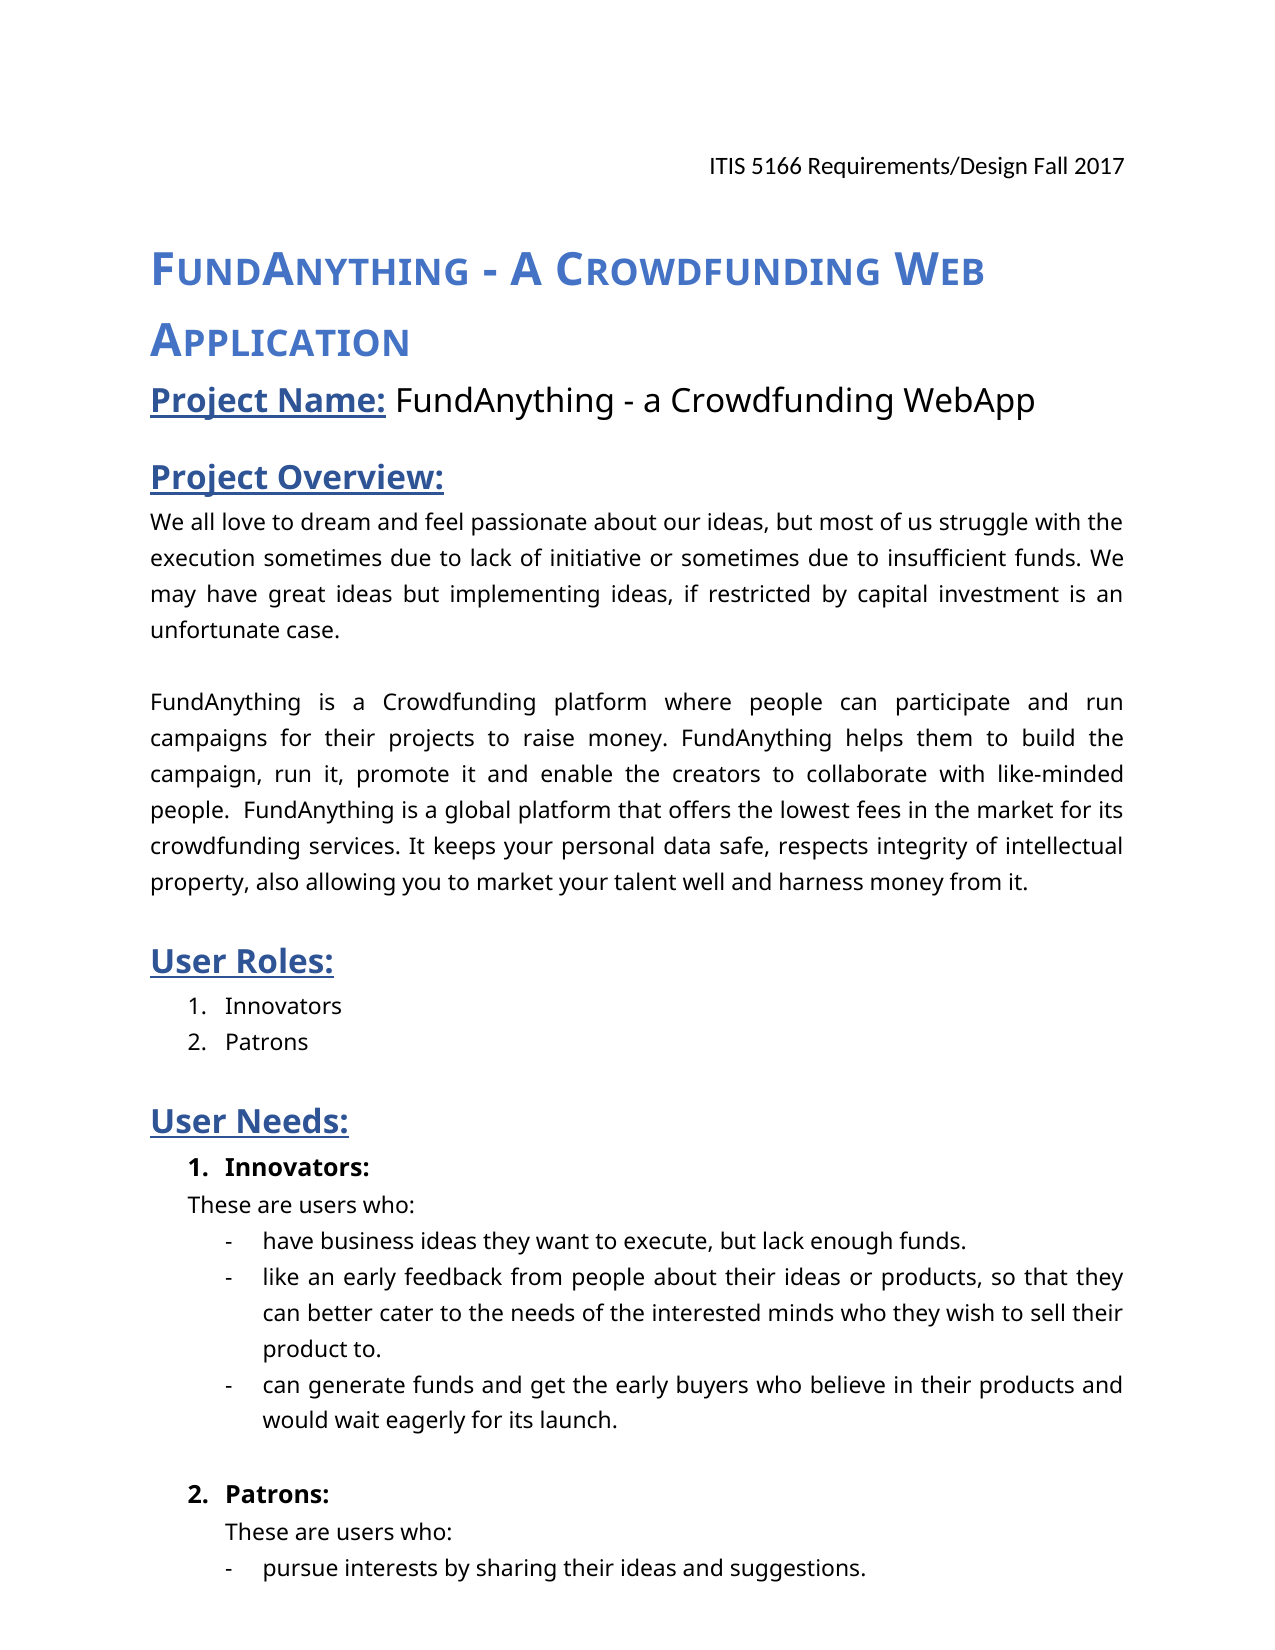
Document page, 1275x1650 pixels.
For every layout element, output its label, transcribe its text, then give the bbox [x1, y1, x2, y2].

list Patrons [187, 1026, 1125, 1057]
list can generate funds and get the early buyers who believe in their products and would wait eagerly for its launch. [225, 1368, 1125, 1436]
subtitle Project Overview: [150, 454, 1125, 499]
list These are users who: [225, 1516, 1125, 1547]
list Patrons: [187, 1476, 1125, 1510]
text These are users who: [150, 1189, 1125, 1220]
text We all love to dream and feel passionate about our ideas, but most of us struggle with the execution sometimes due to lack of initiative or sometimes due to insufficient funds. We may have great ideas but implementing ideas, if restricted by capital investment is an unfortunate case. [150, 506, 1125, 645]
list pursue interests by sharing their ideas and suggestions. [225, 1551, 1125, 1583]
text User Roles: [150, 937, 1125, 983]
list Innovators [187, 990, 1125, 1021]
subtitle FundAnything - A Crowdfunding Web Application Project Name: FundAnything - a Crowdfunding WebApp [150, 236, 1125, 422]
list like an early feedback from people about their ideas or products, so that they can better cater to the needs of the interested minds who they wish to sell their product to. [225, 1261, 1125, 1364]
text User Needs: [150, 1097, 1125, 1143]
list have business ideas they want to execute, but lack enough funds. [225, 1225, 1125, 1256]
text FundAnything is a Crowdfunding platform where people can participate and run campaigns for their projects to raise money. FundAnything helps them to build the campaign, run it, promote it and enable the creators to collaborate with like-minded people. FundAnything is a global platform that offers the lowest fees in the market for its crowdfunding services. It keeps your personal data safe, respects integrity of intellectual property, also allowing you to market your talent well and harness money from it. [150, 686, 1125, 897]
list Innovators: [187, 1150, 1125, 1184]
